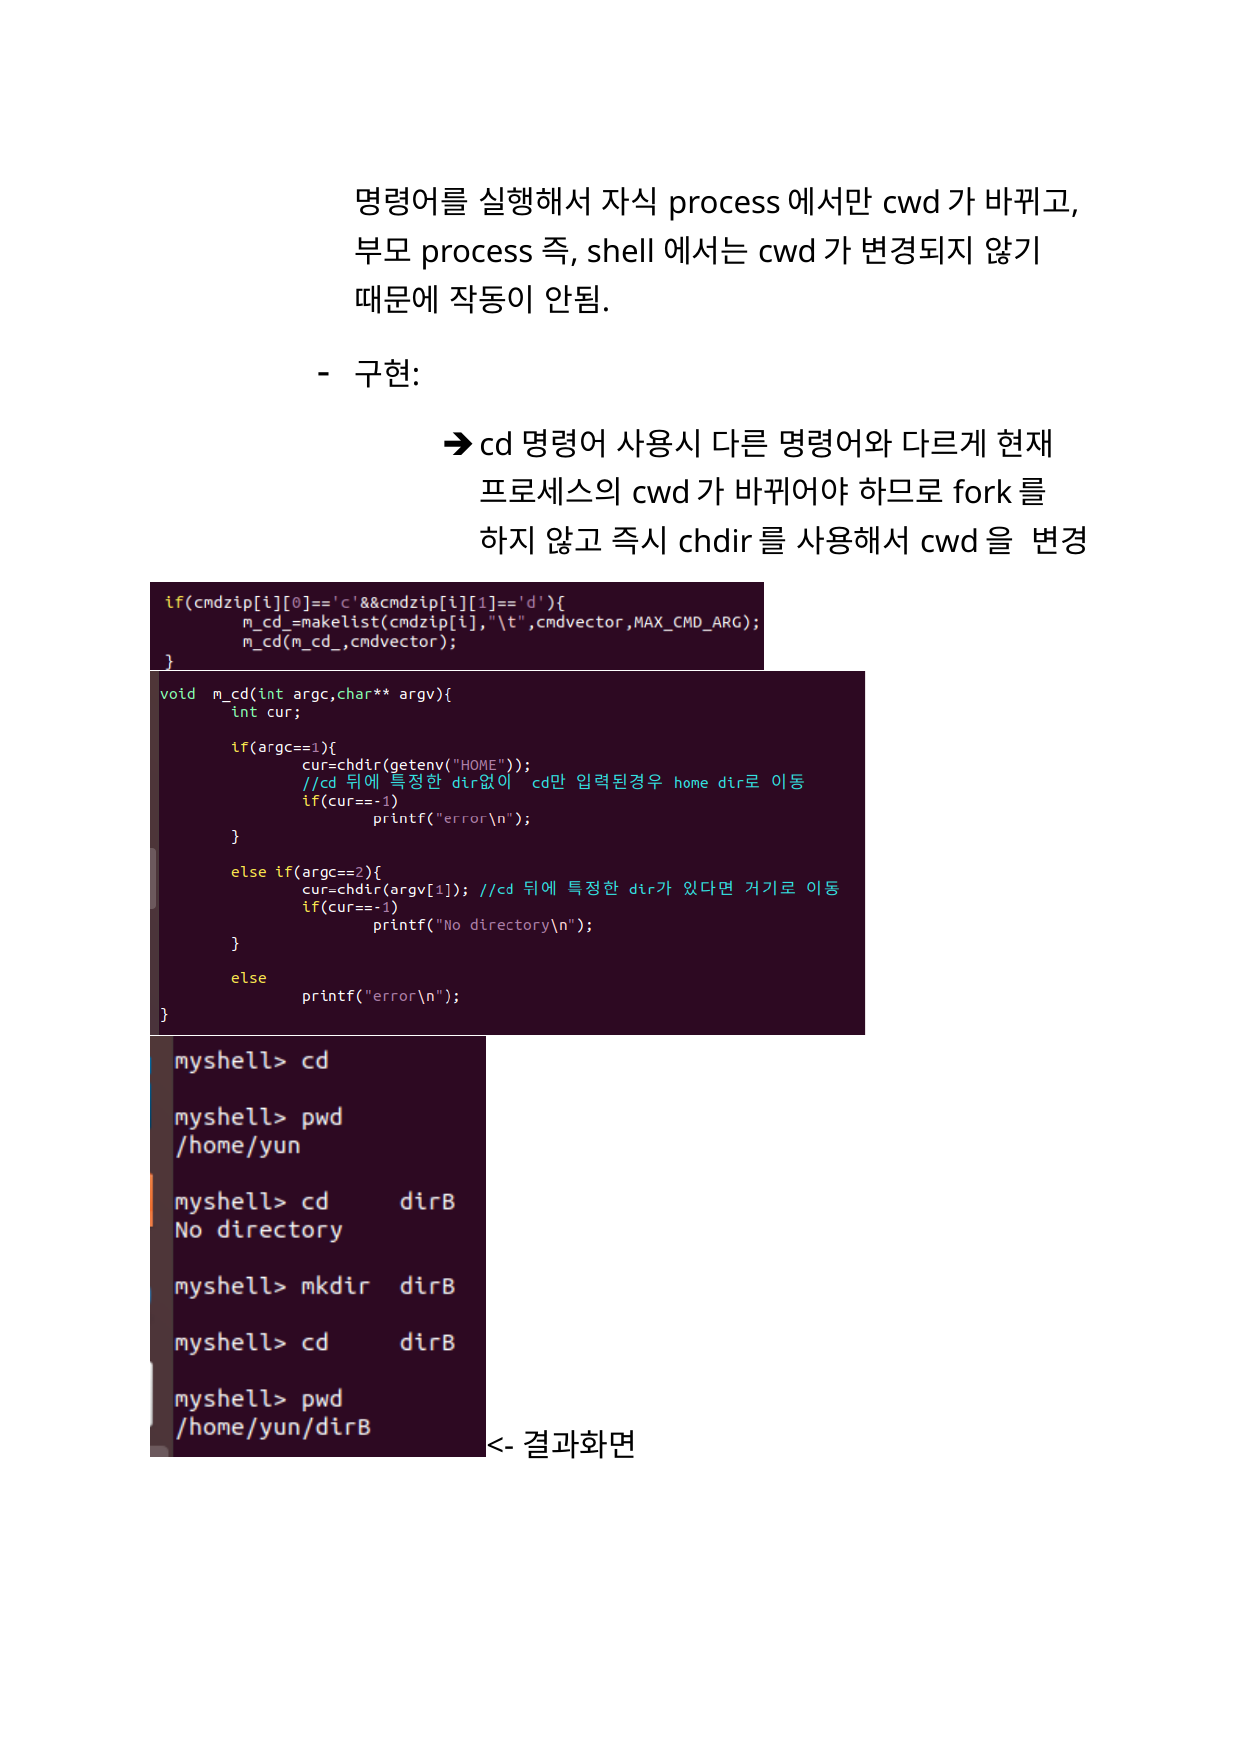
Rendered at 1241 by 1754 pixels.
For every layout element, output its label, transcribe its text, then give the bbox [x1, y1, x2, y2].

picture [150, 582, 764, 670]
picture [150, 671, 866, 1035]
list 구현: [317, 341, 1090, 397]
list cd 명령어 사용시 다른 명령어와 다르게 현재 프로세스의 cwd가 바뀌어야 하므로 fork를 하지 않고 즉시 chdir를 사용해서 cwd을 변경 [442, 419, 1090, 562]
picture [150, 1036, 486, 1457]
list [317, 177, 1090, 321]
